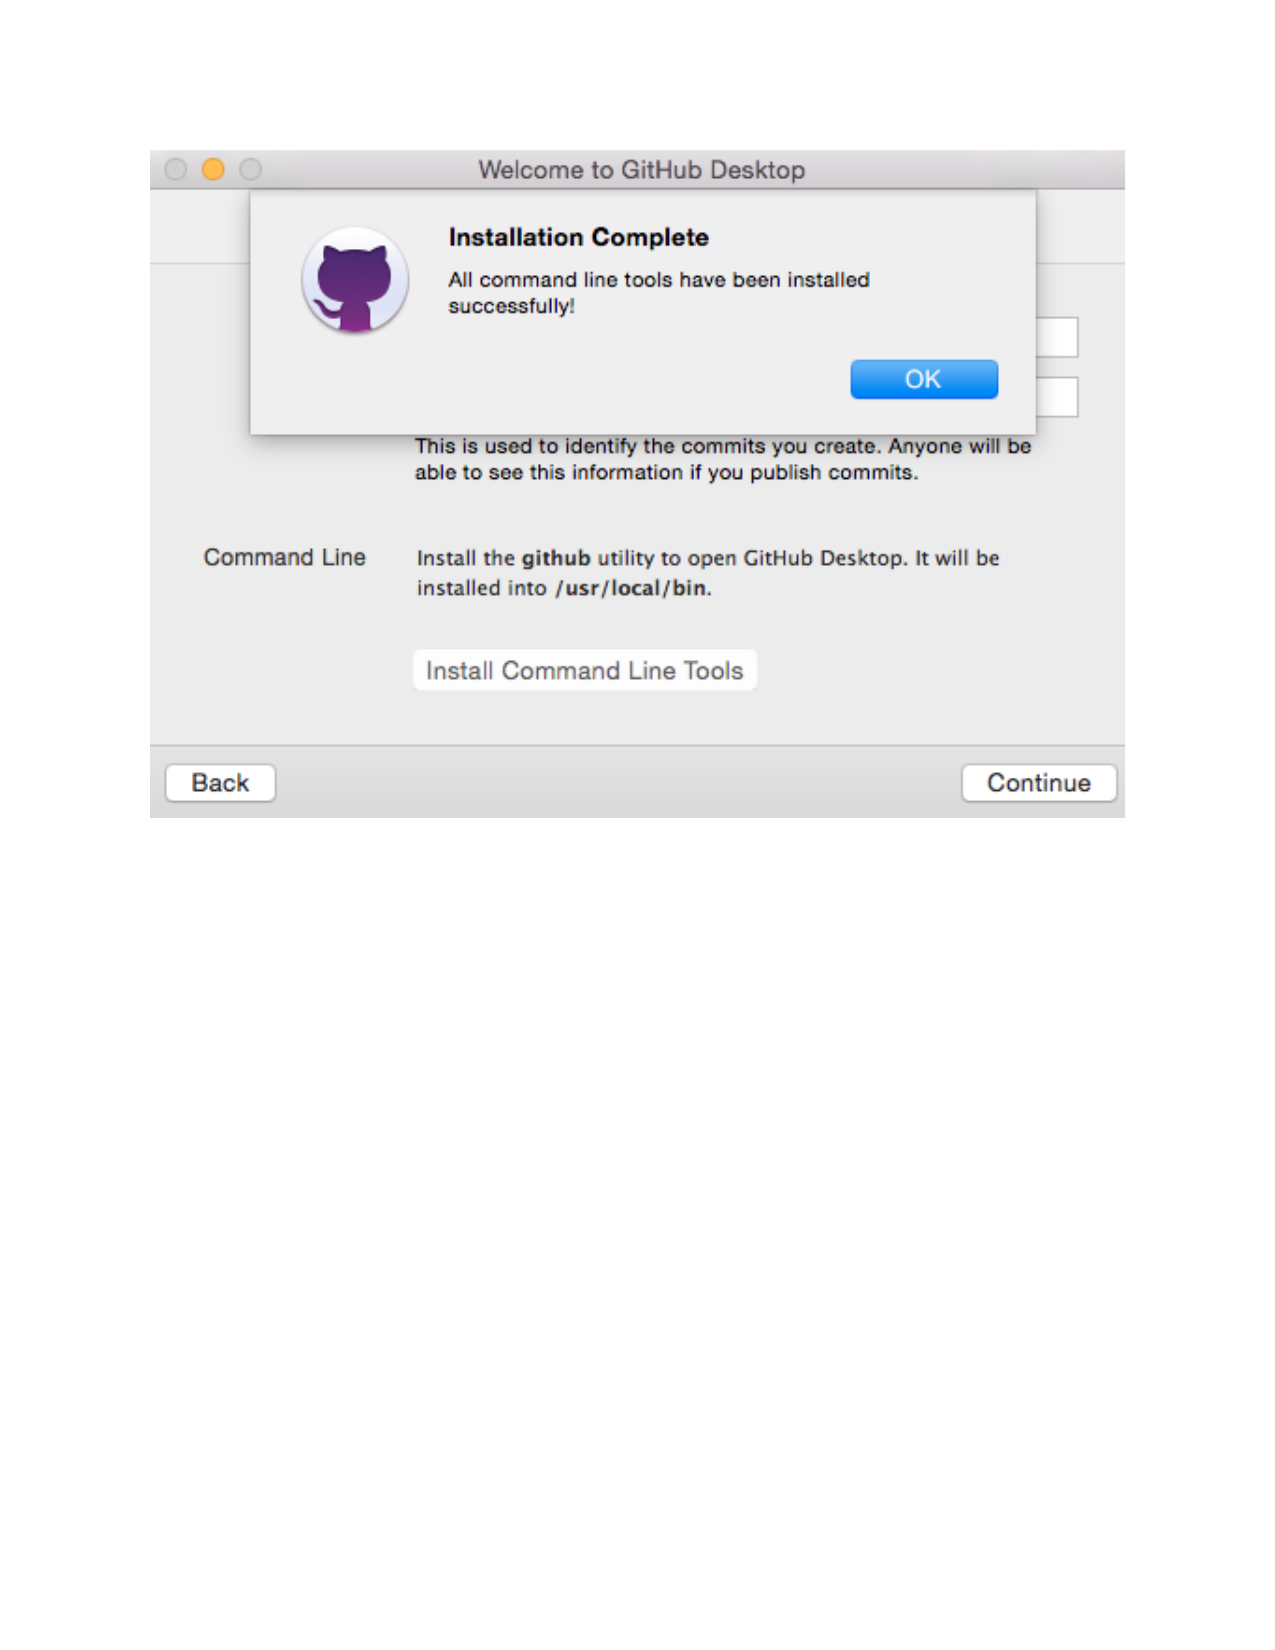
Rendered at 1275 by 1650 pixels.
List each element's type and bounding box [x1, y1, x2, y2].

picture [150, 150, 1125, 818]
